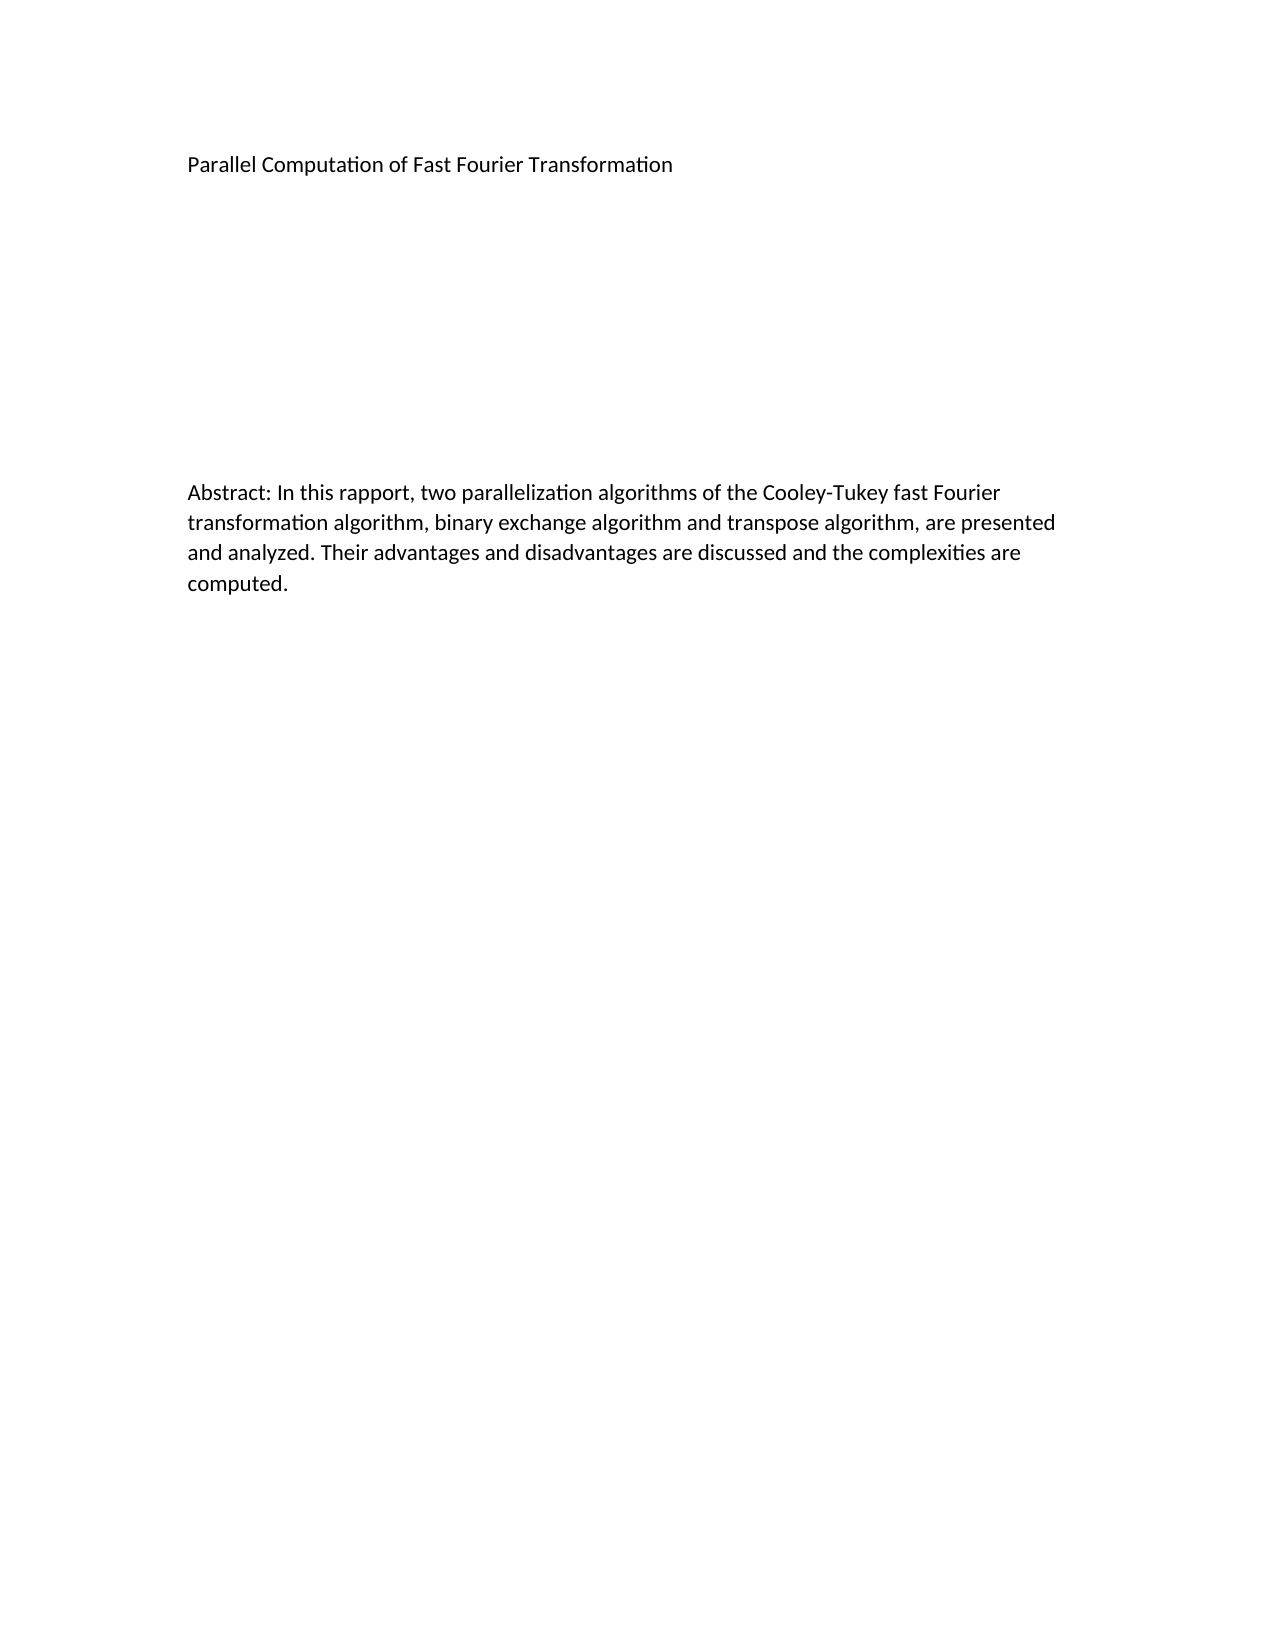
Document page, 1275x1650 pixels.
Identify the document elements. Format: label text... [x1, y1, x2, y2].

text Abstract: In this rapport, two parallelization algorithms of the Cooley-Tukey fast Fourier transformation algorithm, binary exchange algorithm and transpose algorithm, are presented and analyzed. Their advantages and disadvantages are discussed and the complexities are computed. [187, 478, 1087, 597]
text Parallel Computation of Fast Fourier Transformation [187, 150, 1087, 178]
